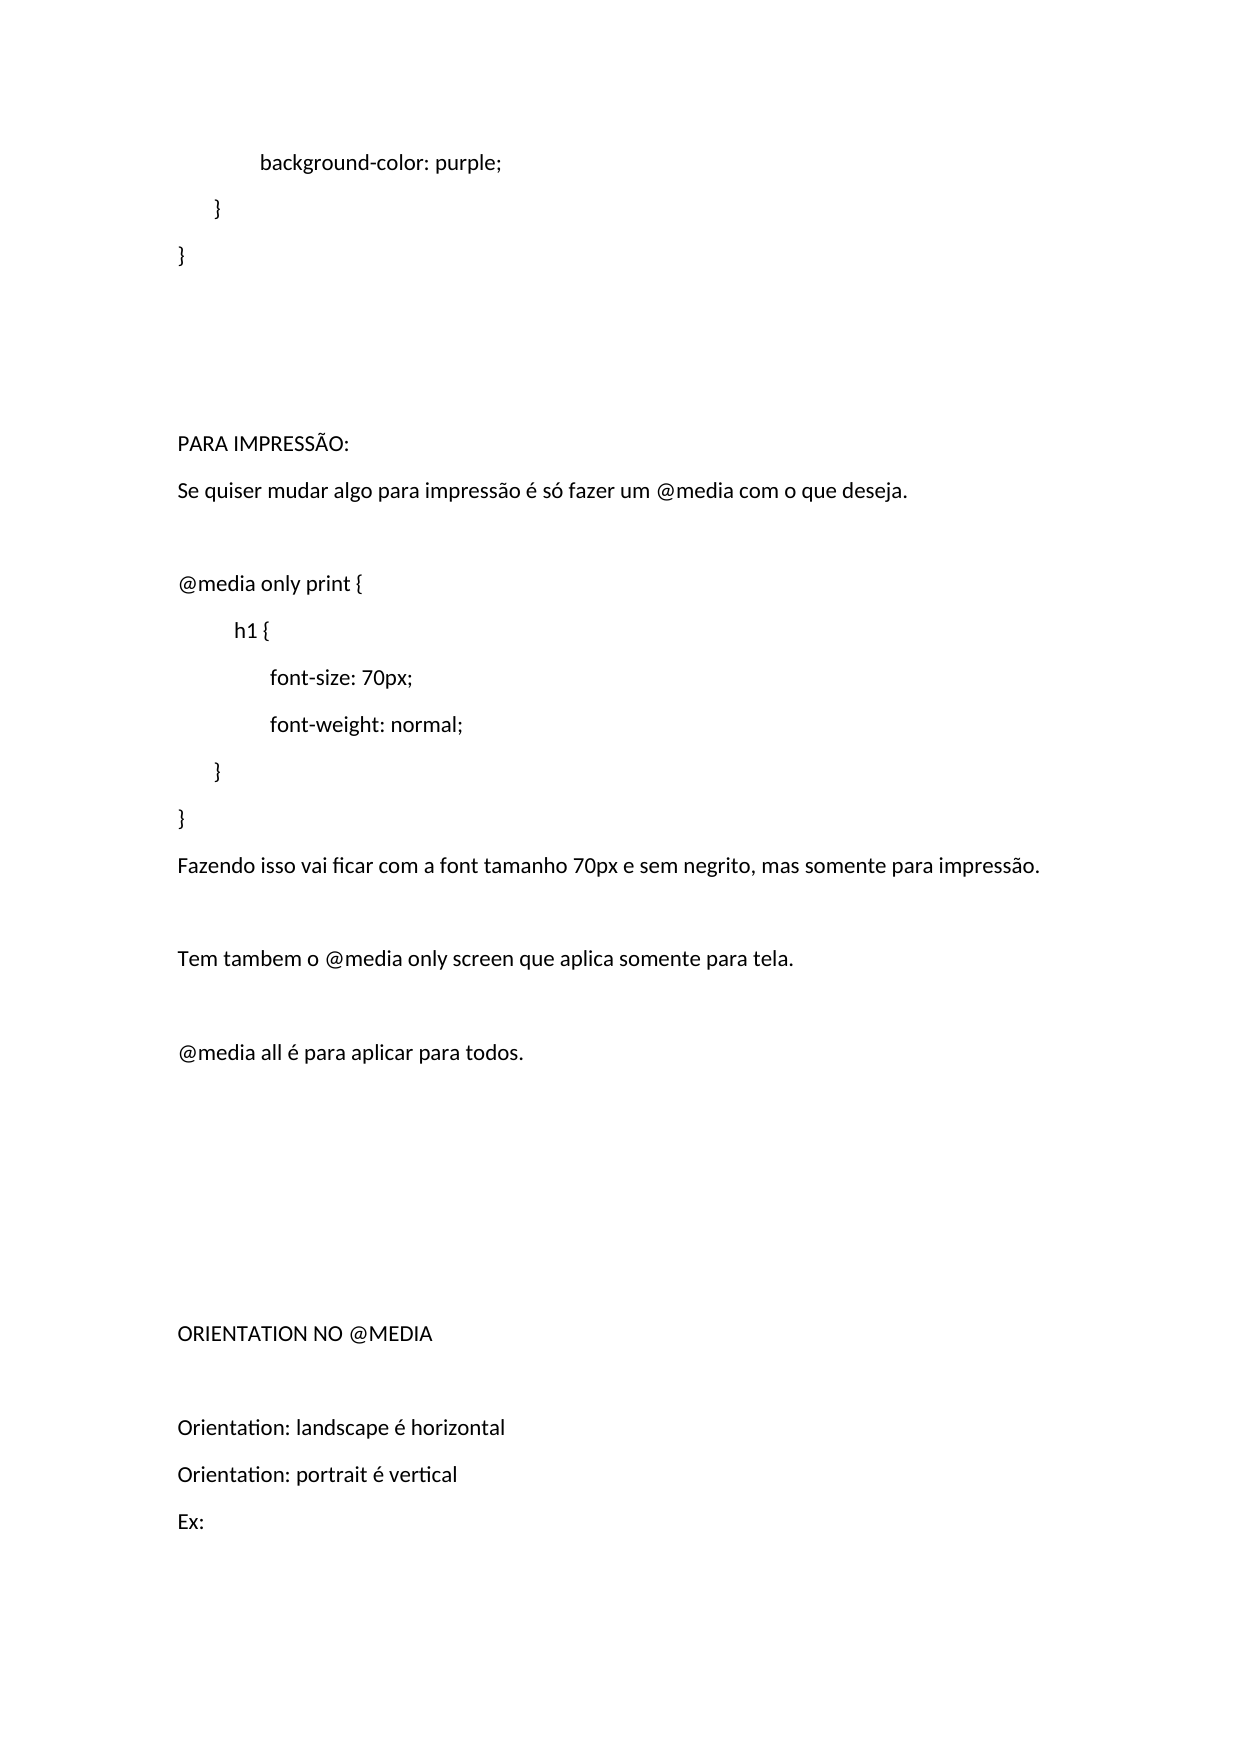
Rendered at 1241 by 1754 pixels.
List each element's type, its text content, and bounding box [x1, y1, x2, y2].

text ORIENTATION NO @MEDIA [177, 1319, 1063, 1347]
text @media all é para aplicar para todos. [177, 1038, 1063, 1066]
text h1 { [177, 616, 1063, 644]
text Orientation: portrait é vertical [177, 1460, 1063, 1488]
text PARA IMPRESSÃO: [177, 429, 1063, 457]
text Ex: [177, 1507, 1063, 1535]
text @media only print { [177, 569, 1063, 597]
text Se quiser mudar algo para impressão é só fazer um @media com o que deseja. [177, 476, 1063, 504]
text } [177, 194, 1063, 222]
text font-weight: normal; [177, 710, 1063, 738]
text Orientation: landscape é horizontal [177, 1413, 1063, 1441]
text Tem tambem o @media only screen que aplica somente para tela. [177, 944, 1063, 972]
text } [177, 241, 1063, 269]
text Fazendo isso vai ficar com a font tamanho 70px e sem negrito, mas somente para impressão. [177, 851, 1063, 879]
text } [177, 757, 1063, 785]
text background-color: purple; [177, 148, 1063, 176]
text } [177, 804, 1063, 832]
text font-size: 70px; [177, 663, 1063, 691]
